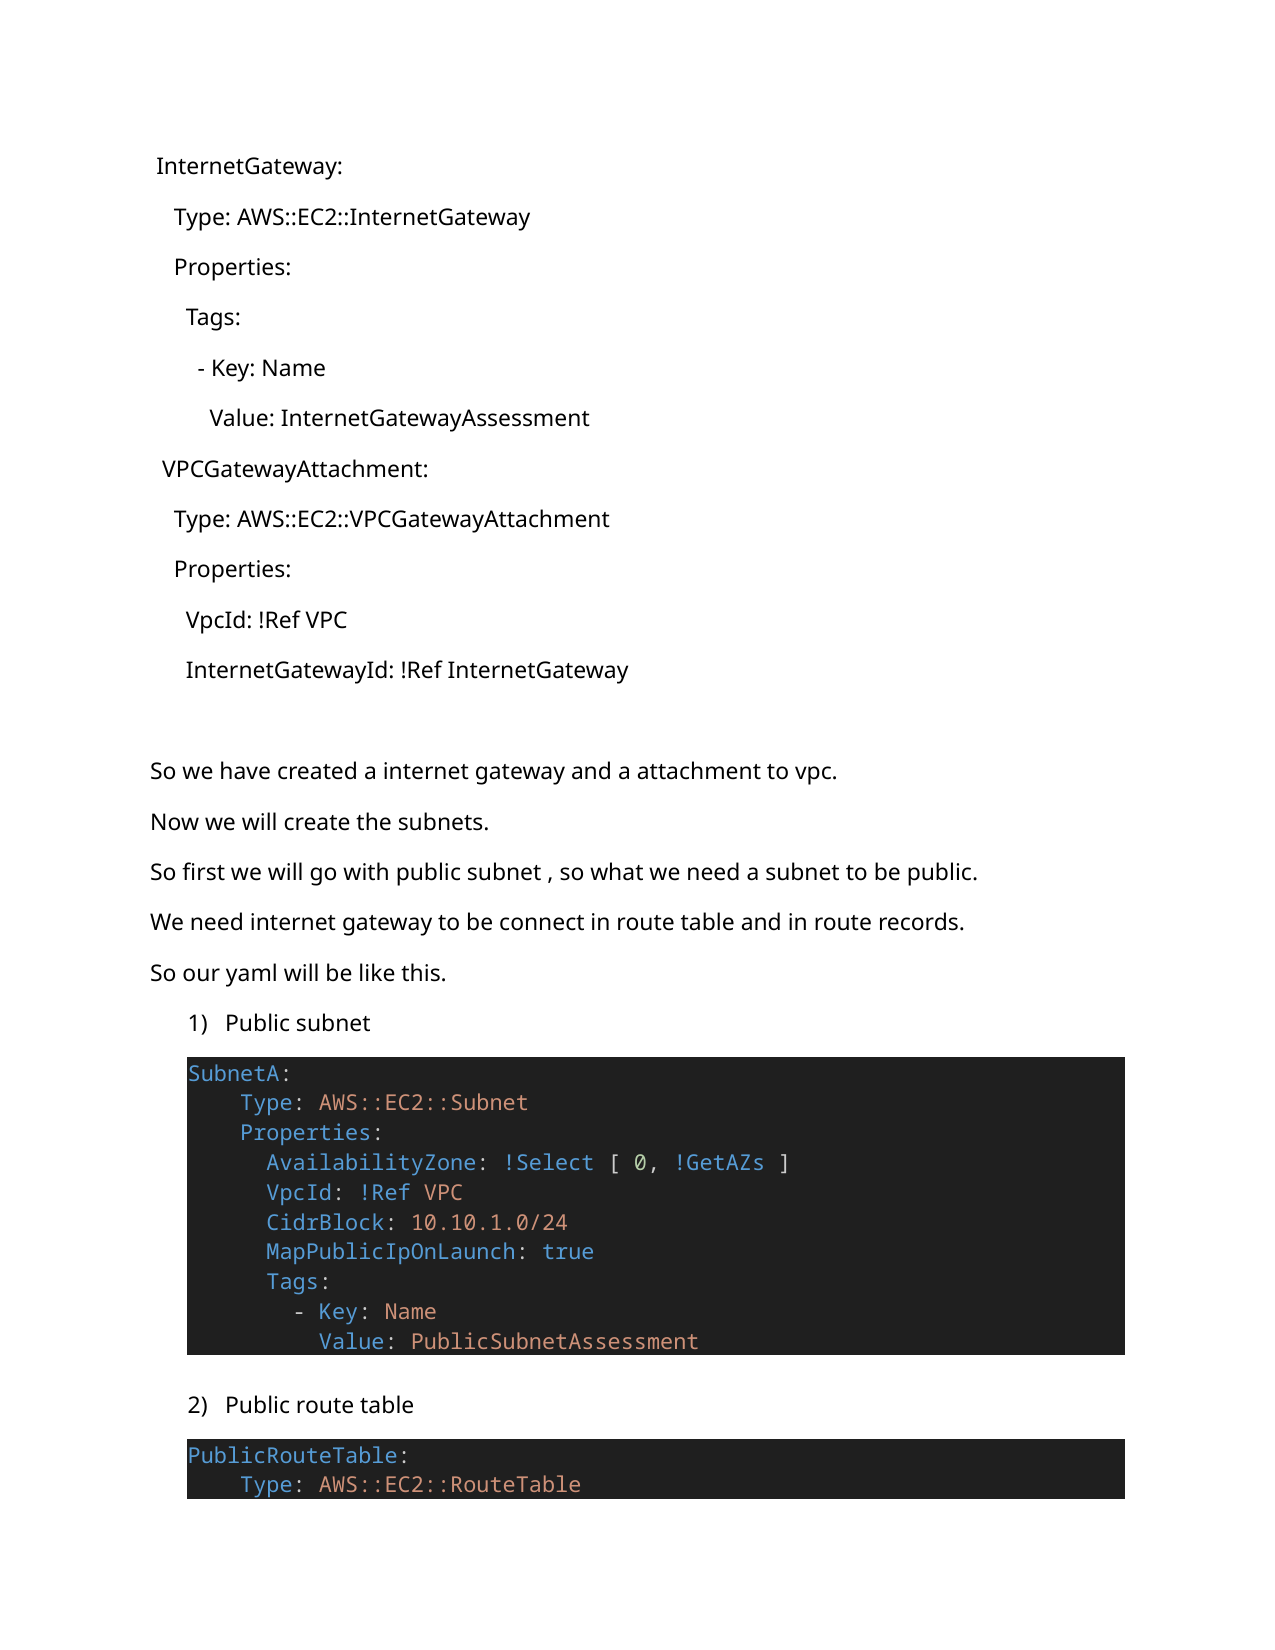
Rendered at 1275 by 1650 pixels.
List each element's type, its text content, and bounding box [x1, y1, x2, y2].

text Tags: [150, 301, 1125, 332]
text Properties: [187, 1117, 1125, 1147]
text Now we will create the subnets. [150, 805, 1125, 837]
text Type: AWS::EC2::Subnet [187, 1087, 1125, 1117]
text SubnetA: [187, 1057, 1125, 1087]
text Type: AWS::EC2::RouteTable [187, 1469, 1125, 1499]
text Value: PublicSubnetAssessment [187, 1326, 1125, 1355]
text We need internet gateway to be connect in route table and in route records. [150, 906, 1125, 937]
text Value: InternetGatewayAssessment [150, 402, 1125, 433]
text InternetGatewayId: !Ref InternetGateway [150, 654, 1125, 685]
text So first we will go with public subnet , so what we need a subnet to be public. [150, 856, 1125, 887]
text So our yaml will be like this. [150, 957, 1125, 988]
text VpcId: !Ref VPC [150, 604, 1125, 635]
text CidrBlock: 10.10.1.0/24 [187, 1206, 1125, 1236]
text Type: AWS::EC2::VPCGatewayAttachment [150, 503, 1125, 534]
text VpcId: !Ref VPC [187, 1177, 1125, 1206]
text Type: AWS::EC2::InternetGateway [150, 200, 1125, 232]
text Properties: [150, 251, 1125, 282]
text InternetGateway: [150, 150, 1125, 181]
text - Key: Name [150, 352, 1125, 383]
list Public subnet [187, 1007, 1125, 1038]
text So we have created a internet gateway and a attachment to vpc. [150, 755, 1125, 786]
text MapPublicIpOnLaunch: true [187, 1236, 1125, 1266]
text Properties: [150, 553, 1125, 584]
text - Key: Name [187, 1296, 1125, 1326]
text VPCGatewayAttachment: [150, 452, 1125, 484]
list Public route table [187, 1389, 1125, 1420]
text AvailabilityZone: !Select [ 0, !GetAZs ] [187, 1147, 1125, 1177]
text Tags: [187, 1266, 1125, 1296]
text PublicRouteTable: [187, 1439, 1125, 1469]
